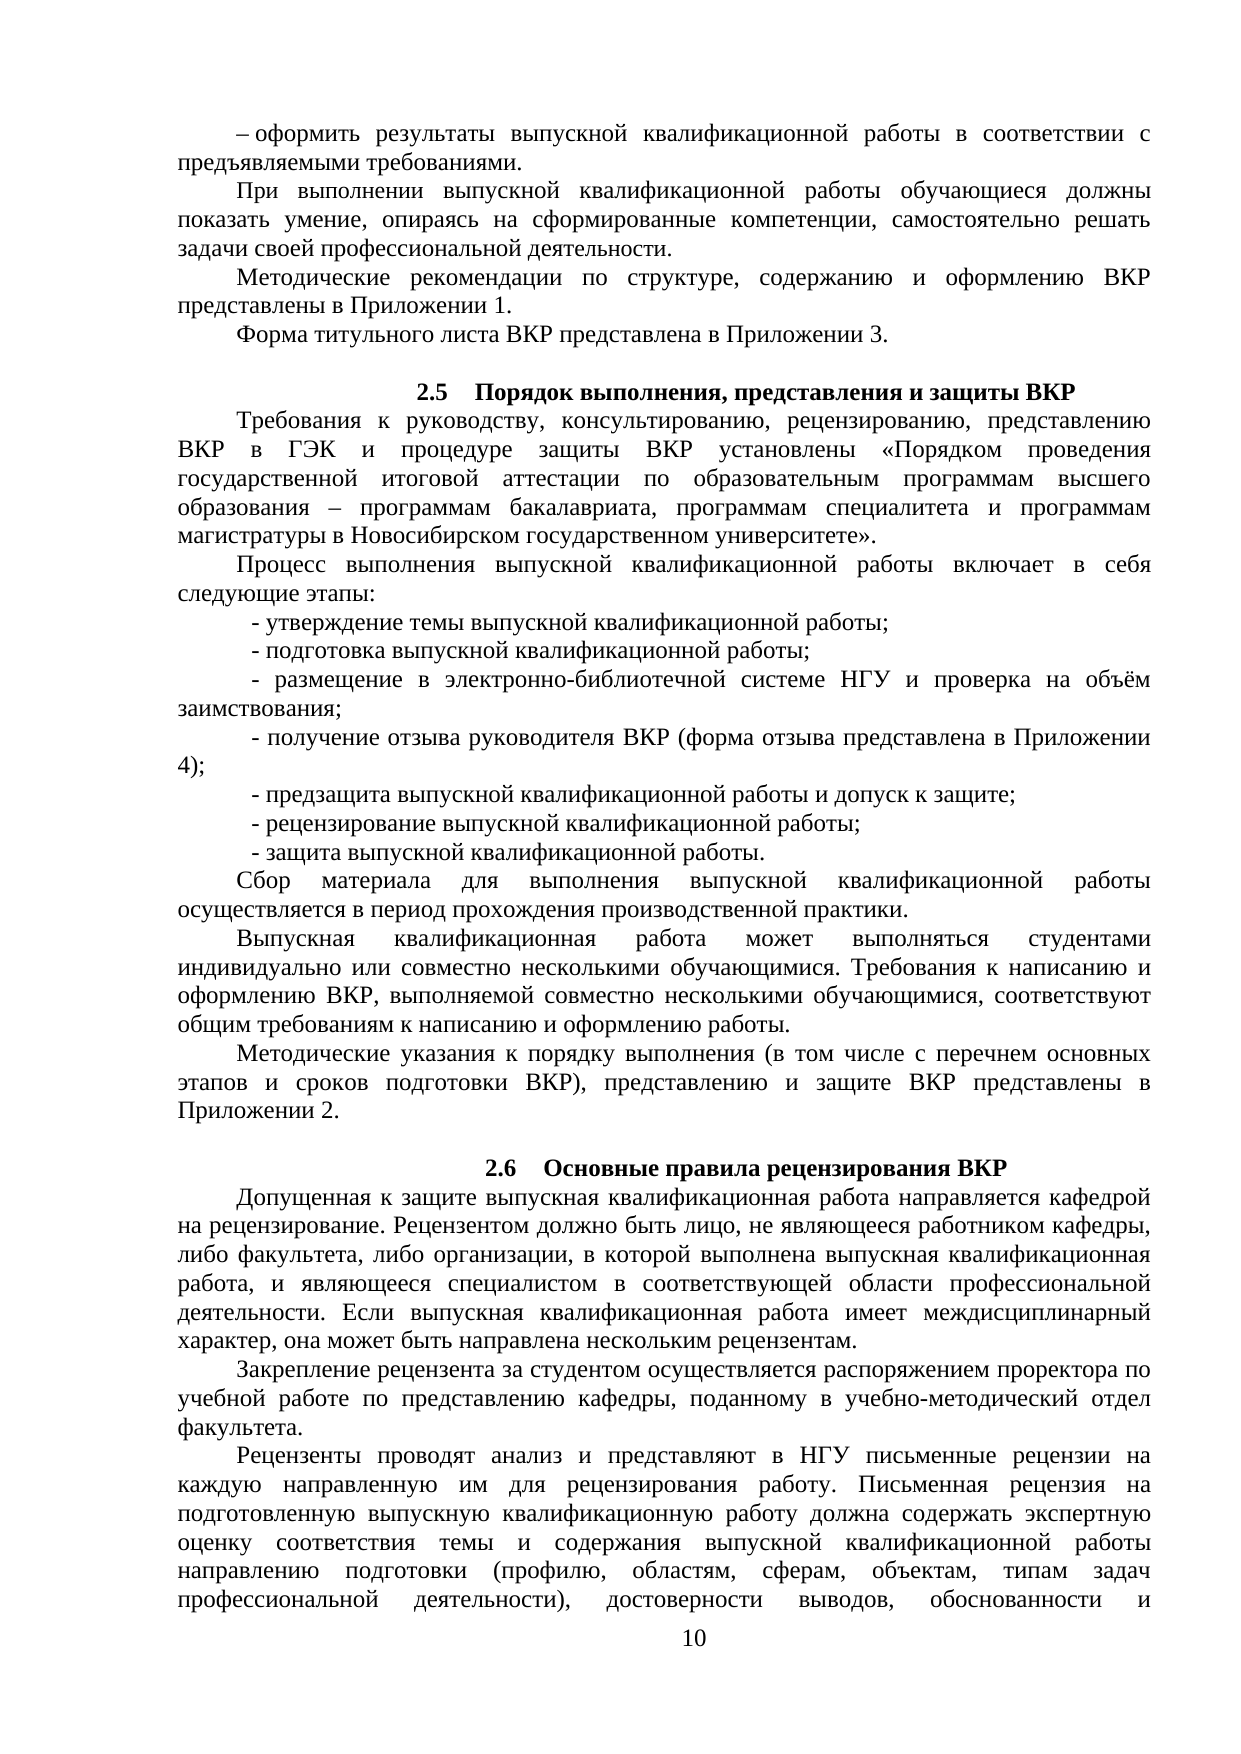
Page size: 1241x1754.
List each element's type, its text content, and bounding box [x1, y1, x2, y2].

text Методические рекомендации по структуре, содержанию и оформлению ВКР представлены в Приложении 1. [177, 262, 1152, 319]
subtitle Порядок выполнения, представления и защиты ВКР [282, 377, 1152, 406]
text - предзащита выпускной квалификационной работы и допуск к защите; [177, 779, 1152, 808]
text Форма титульного листа ВКР представлена в Приложении 3. [177, 319, 1152, 348]
text – оформить результаты выпускной квалификационной работы в соответствии с предъявляемыми требованиями. [177, 118, 1152, 176]
text - размещение в электронно-библиотечной системе НГУ и проверка на объём заимствования; [177, 664, 1152, 722]
text Допущенная к защите выпускная квалификационная работа направляется кафедрой на рецензирование. Рецензентом должно быть лицо, не являющееся работником кафедры, либо факультета, либо организации, в которой выполнена выпускная квалификационная работа, и являющееся специалистом в соответствующей области профессиональной деятельности. Если выпускная квалификационная работа имеет междисциплинарный характер, она может быть направлена нескольким рецензентам. [177, 1182, 1152, 1354]
text - подготовка выпускной квалификационной работы; [177, 636, 1152, 664]
text Выпускная квалификационная работа может выполняться студентами индивидуально или совместно несколькими обучающимися. Требования к написанию и оформлению ВКР, выполняемой совместно несколькими обучающимися, соответствуют общим требованиям к написанию и оформлению работы. [177, 923, 1152, 1038]
text Сбор материала для выполнения выпускной квалификационной работы осуществляется в период прохождения производственной практики. [177, 866, 1152, 923]
text - получение отзыва руководителя ВКР (форма отзыва представлена в Приложении 4); [177, 722, 1152, 779]
text - защита выпускной квалификационной работы. [177, 837, 1152, 866]
subtitle Основные правила рецензирования ВКР [282, 1153, 1152, 1182]
text Требования к руководству, консультированию, рецензированию, представлению ВКР в ГЭК и процедуре защиты ВКР установлены «Порядком проведения государственной итоговой аттестации по образовательным программам высшего образования – программам бакалавриата, программам специалитета и программам магистратуры в Новосибирском государственном университете». [177, 406, 1152, 549]
text - рецензирование выпускной квалификационной работы; [177, 808, 1152, 837]
text При выполнении выпускной квалификационной работы обучающиеся должны показать умение, опираясь на сформированные компетенции, самостоятельно решать задачи своей профессиональной деятельности. [177, 176, 1152, 262]
text Методические указания к порядку выполнения (в том числе с перечнем основных этапов и сроков подготовки ВКР), представлению и защите ВКР представлены в Приложении 2. [177, 1038, 1152, 1124]
text Процесс выполнения выпускной квалификационной работы включает в себя следующие этапы: [177, 549, 1152, 607]
text Закрепление рецензента за студентом осуществляется распоряжением проректора по учебной работе по представлению кафедры, поданному в учебно-методический отдел факультета. [177, 1354, 1152, 1441]
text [177, 1441, 1152, 1613]
text - утверждение темы выпускной квалификационной работы; [177, 607, 1152, 636]
